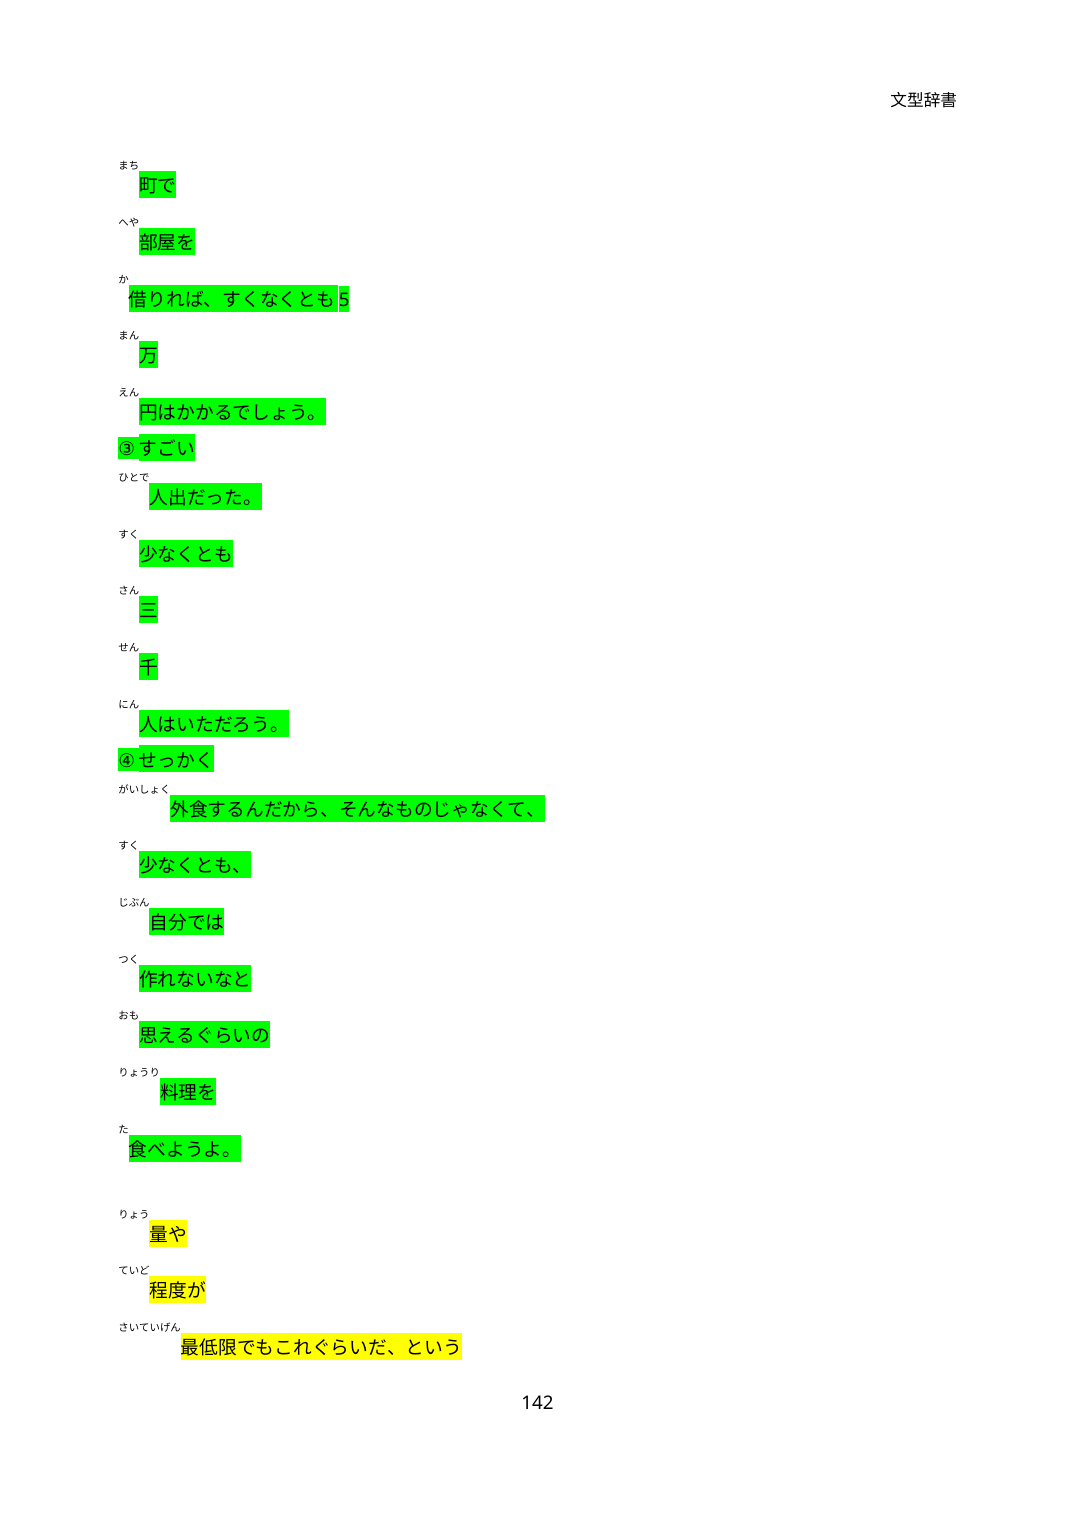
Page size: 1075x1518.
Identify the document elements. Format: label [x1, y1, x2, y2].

text [118, 150, 957, 1368]
